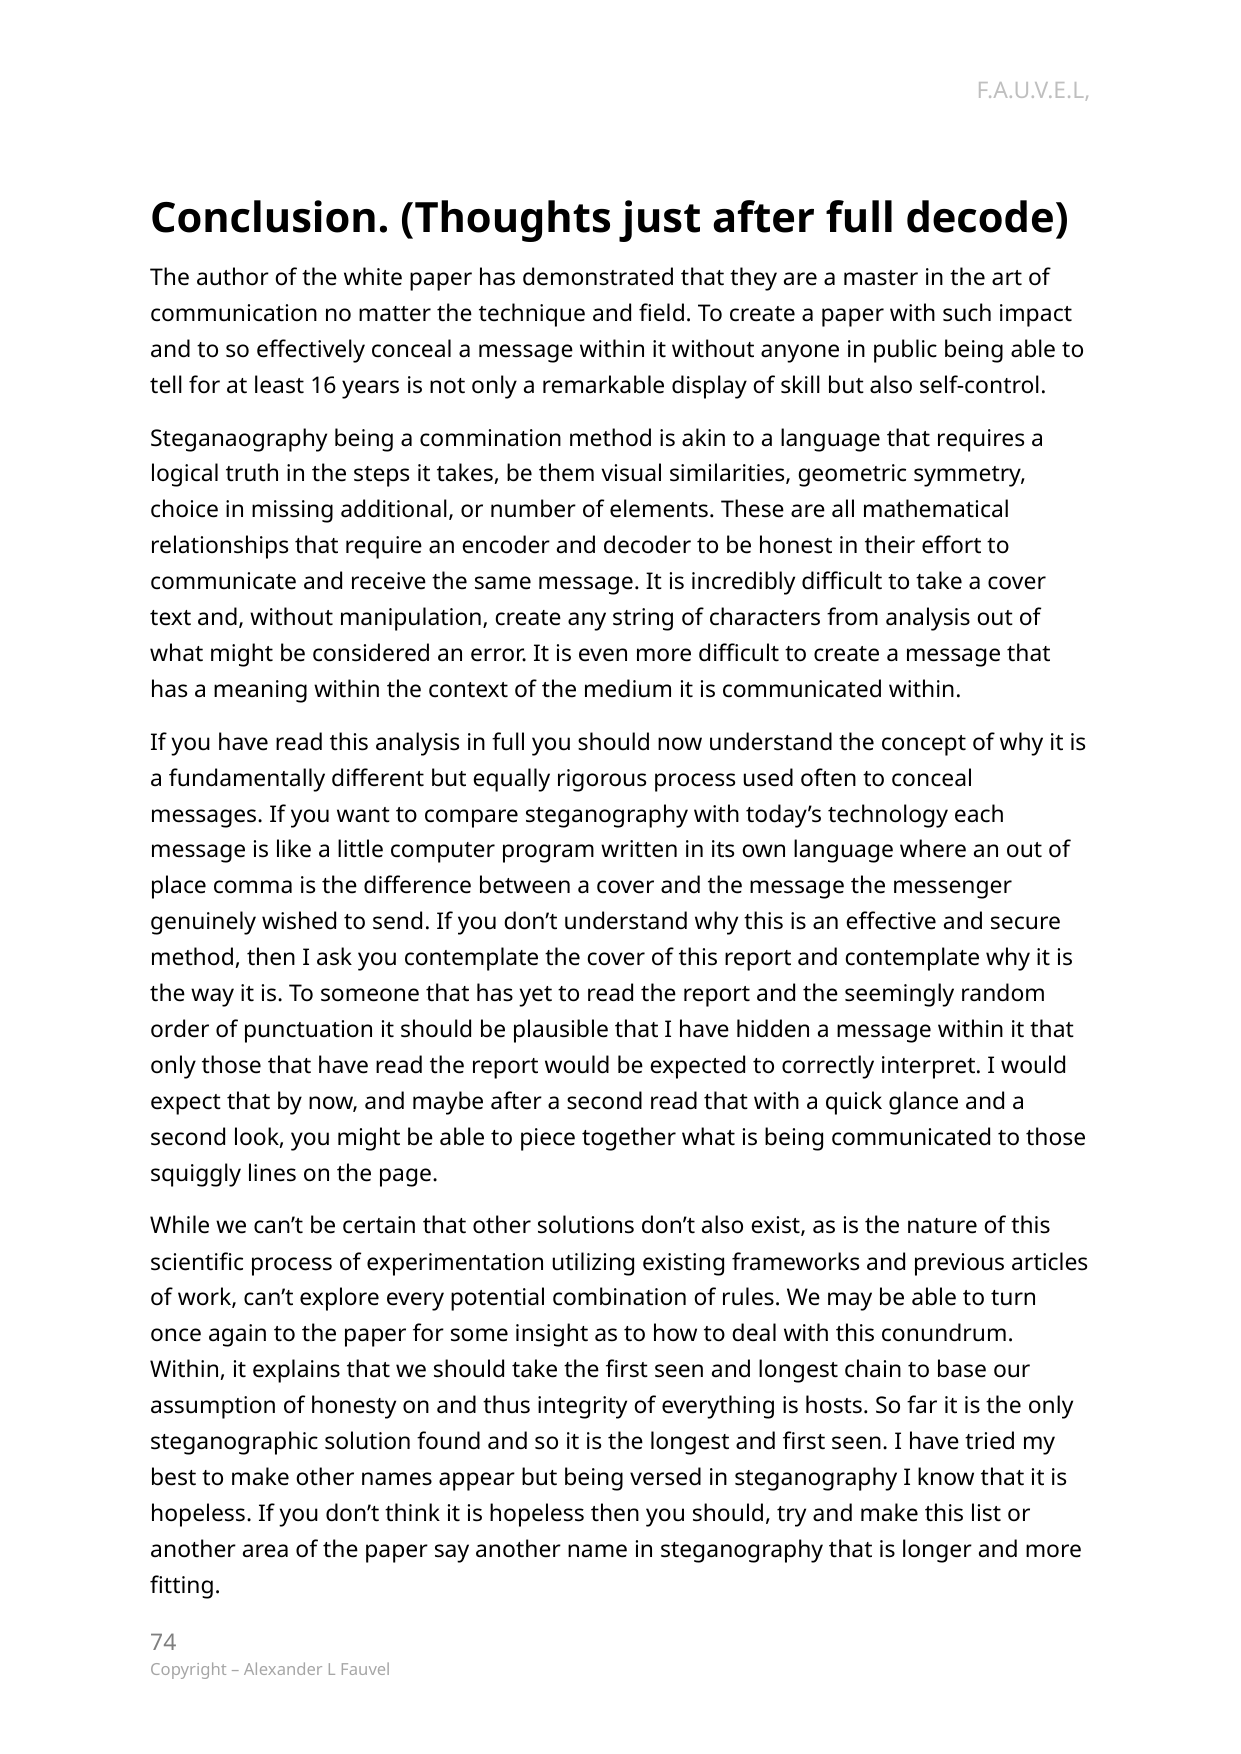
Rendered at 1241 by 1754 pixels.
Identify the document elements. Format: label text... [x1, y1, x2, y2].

text Steganaography being a commination method is akin to a language that requires a logical truth in the steps it takes, be them visual similarities, geometric symmetry, choice in missing additional, or number of elements. These are all mathematical relationships that require an encoder and decoder to be honest in their effort to communicate and receive the same message. It is incredibly difficult to take a cover text and, without manipulation, create any string of characters from analysis out of what might be considered an error. It is even more difficult to create a message that has a meaning within the context of the medium it is communicated within. [150, 421, 1090, 704]
text While we can’t be certain that other solutions don’t also exist, as is the nature of this scientific process of experimentation utilizing existing frameworks and previous articles of work, can’t explore every potential combination of rules. We may be able to turn once again to the paper for some insight as to how to deal with this conundrum. Within, it explains that we should take the first seen and longest chain to base our assumption of honesty on and thus integrity of everything is hosts. So far it is the only steganographic solution found and so it is the longest and first seen. I have tried my best to make other names appear but being versed in steganography I know that it is hopeless. If you don’t think it is hopeless then you should, try and make this list or another area of the paper say another name in steganography that is longer and more fitting. [150, 1209, 1090, 1600]
subtitle Conclusion. (Thoughts just after full decode) [150, 187, 1090, 244]
text The author of the white paper has demonstrated that they are a master in the art of communication no matter the technique and field. To create a paper with such impact and to so effectively conceal a message within it without anyone in public being able to tell for at least 16 years is not only a remarkable display of skill but also self-control. [150, 261, 1090, 400]
text If you have read this analysis in full you should now understand the concept of why it is a fundamentally different but equally rigorous process used often to conceal messages. If you want to compare steganography with today’s technology each message is like a little computer program written in its own language where an out of place comma is the difference between a cover and the message the messenger genuinely wished to send. If you don’t understand why this is an effective and secure method, then I ask you contemplate the cover of this report and contemplate why it is the way it is. To someone that has yet to read the report and the seemingly random order of punctuation it should be plausible that I have hidden a message within it that only those that have read the report would be expected to correctly interpret. I would expect that by now, and maybe after a second read that with a quick glance and a second look, you might be able to piece together what is being communicated to those squiggly lines on the page. [150, 726, 1090, 1188]
